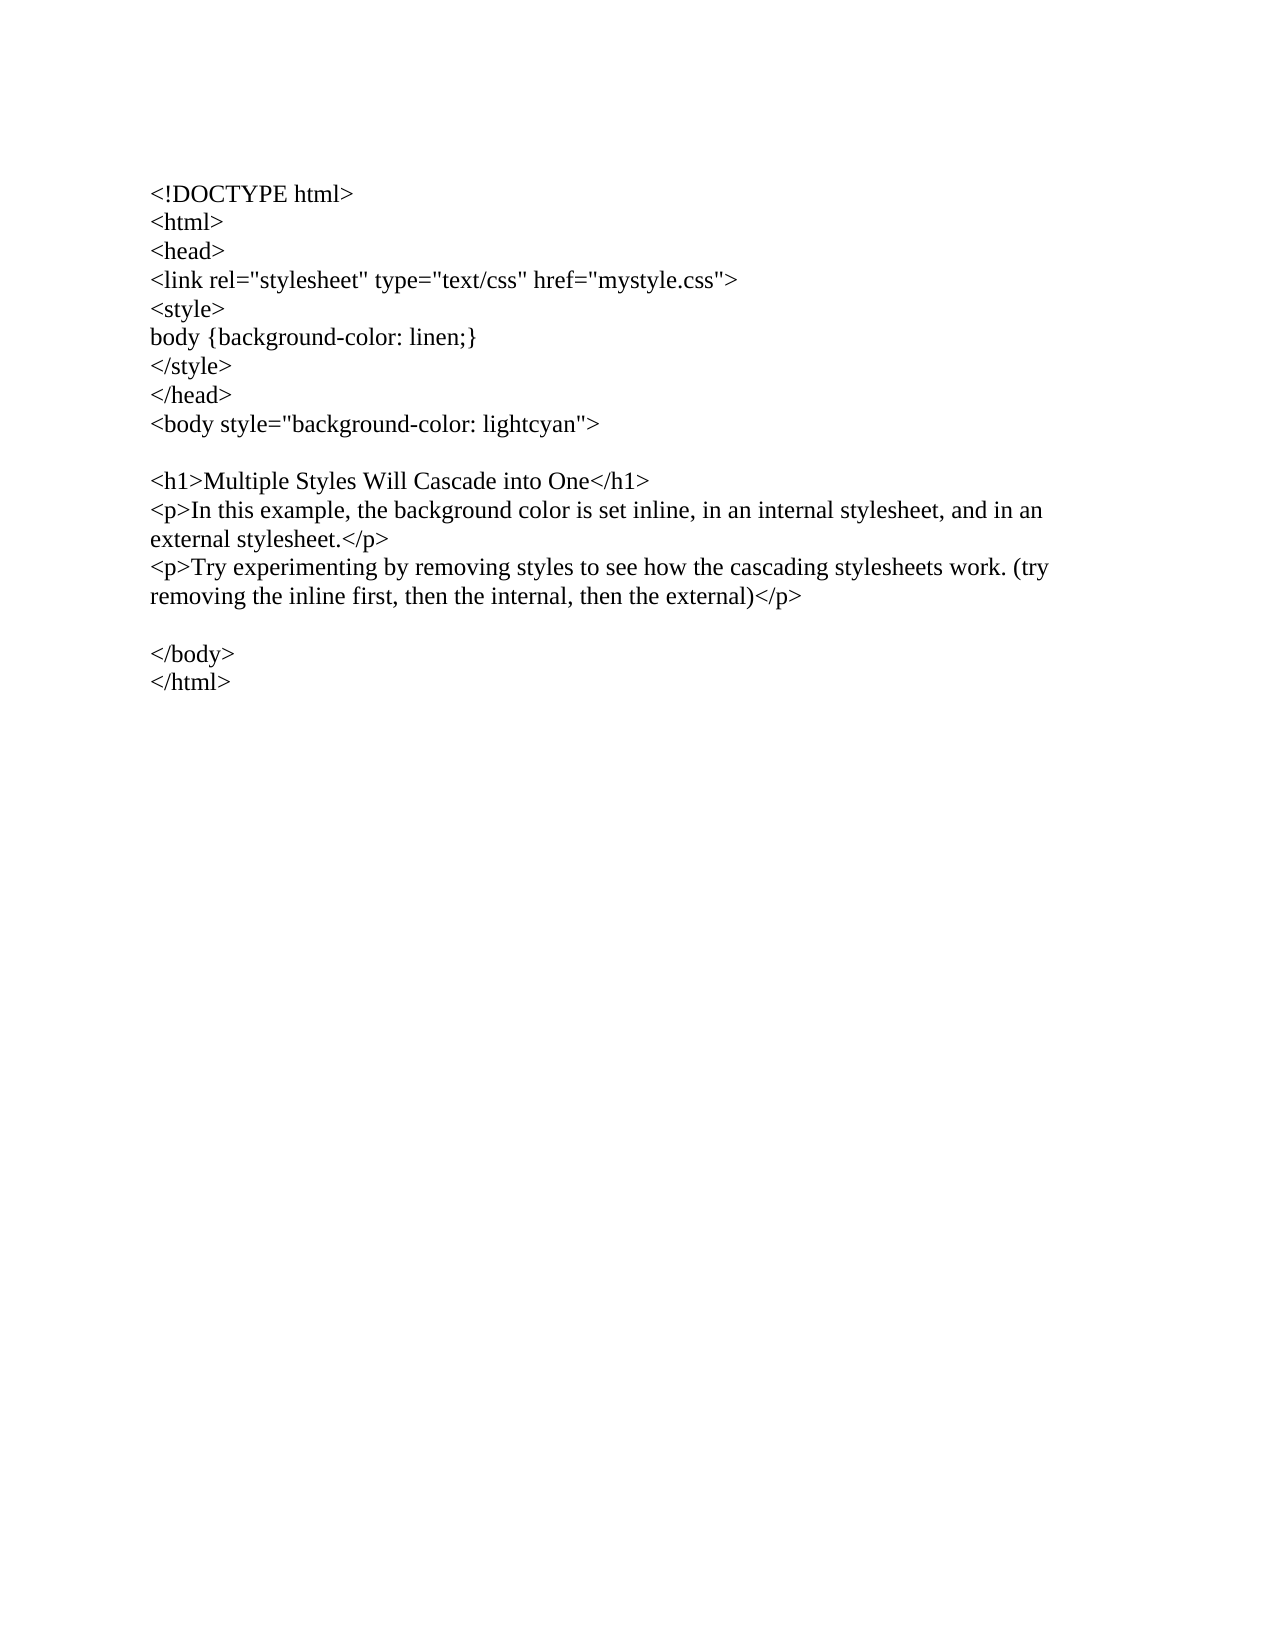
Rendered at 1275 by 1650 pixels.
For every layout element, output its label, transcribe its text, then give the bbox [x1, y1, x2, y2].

text <!DOCTYPE html> [150, 179, 1125, 207]
text <head> [150, 236, 1125, 265]
text <style> [150, 294, 1125, 322]
text </style> [150, 351, 1125, 380]
text <link rel="stylesheet" type="text/css" href="mystyle.css"> [150, 265, 1125, 294]
text <p>In this example, the background color is set inline, in an internal stylesheet, and in an external stylesheet.</p> [150, 495, 1125, 552]
text </body> [150, 639, 1125, 667]
text <h1>Multiple Styles Will Cascade into One</h1> [150, 466, 1125, 495]
text </html> [150, 667, 1125, 696]
text <body style="background-color: lightcyan"> [150, 409, 1125, 437]
text body {background-color: linen;} [150, 322, 1125, 351]
text <p>Try experimenting by removing styles to see how the cascading stylesheets work. (try removing the inline first, then the internal, then the external)</p> [150, 552, 1125, 610]
text <html> [150, 207, 1125, 236]
text </head> [150, 380, 1125, 409]
